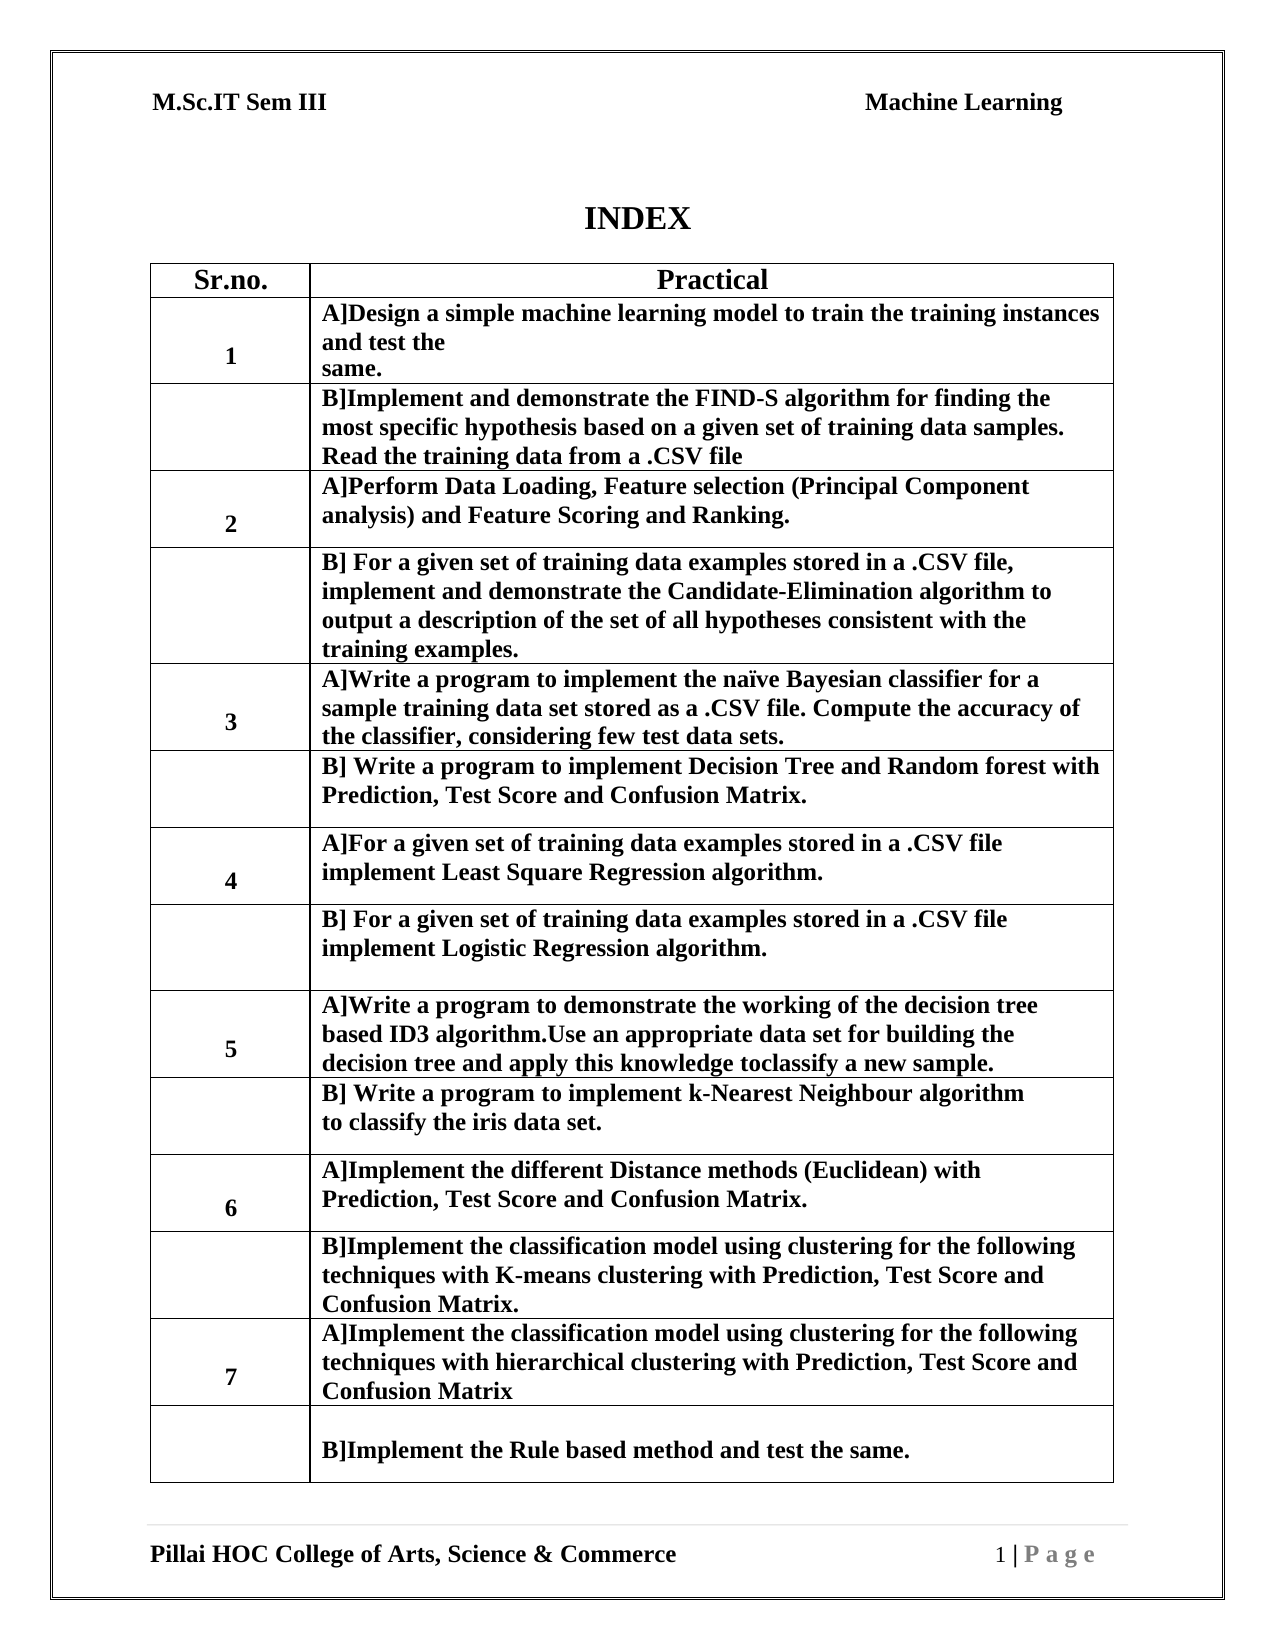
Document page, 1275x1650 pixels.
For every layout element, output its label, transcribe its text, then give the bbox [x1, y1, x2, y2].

table_cell B] For a given set of training data examples stored in a .CSV file implement Logistic Regression algorithm. [311, 905, 1113, 990]
table_cell 7 [151, 1319, 309, 1405]
table_cell B] Write a program to implement k-Nearest Neighbour algorithm to classify the iris data set. [311, 1078, 1113, 1154]
table_cell [151, 384, 309, 470]
table_cell [151, 1406, 309, 1482]
table_cell B]Implement the classification model using clustering for the following techniques with K-means clustering with Prediction, Test Score and Confusion Matrix. [311, 1232, 1113, 1318]
table_header Practical [311, 264, 1113, 297]
table_cell A]Implement the different Distance methods (Euclidean) with Prediction, Test Score and Confusion Matrix. [311, 1155, 1113, 1231]
table_cell B] Write a program to implement Decision Tree and Random forest with Prediction, Test Score and Confusion Matrix. [311, 751, 1113, 827]
table_cell [151, 905, 309, 990]
table_cell B] For a given set of training data examples stored in a .CSV file, implement and demonstrate the Candidate-Elimination algorithm to output a description of the set of all hypotheses consistent with the training examples. [311, 548, 1113, 663]
table_cell 1 [151, 298, 309, 383]
table_cell 3 [151, 664, 309, 750]
table_cell 5 [151, 991, 309, 1077]
table_cell A]Design a simple machine learning model to train the training instances and test the same. [311, 298, 1113, 383]
table_cell [151, 751, 309, 827]
table_cell [151, 548, 309, 663]
table_cell [151, 1078, 309, 1154]
table_cell 4 [151, 828, 309, 903]
table_cell A]For a given set of training data examples stored in a .CSV file implement Least Square Regression algorithm. [311, 828, 1113, 903]
table_cell A]Perform Data Loading, Feature selection (Principal Component analysis) and Feature Scoring and Ranking. [311, 471, 1113, 547]
table_cell B]Implement and demonstrate the FIND-S algorithm for finding the most specific hypothesis based on a given set of training data samples. Read the training data from a .CSV file [311, 384, 1113, 470]
subtitle INDEX [245, 198, 1030, 237]
table_cell 6 [151, 1155, 309, 1231]
table_cell A]Implement the classification model using clustering for the following techniques with hierarchical clustering with Prediction, Test Score and Confusion Matrix [311, 1319, 1113, 1405]
table_cell B]Implement the Rule based method and test the same. [311, 1406, 1113, 1482]
table_cell 2 [151, 471, 309, 547]
table_cell [151, 1232, 309, 1318]
table_cell A]Write a program to implement the naïve Bayesian classifier for a sample training data set stored as a .CSV file. Compute the accuracy of the classifier, considering few test data sets. [311, 664, 1113, 750]
table_header Sr.no. [151, 264, 309, 297]
table_cell A]Write a program to demonstrate the working of the decision tree based ID3 algorithm.Use an appropriate data set for building the decision tree and apply this knowledge toclassify a new sample. [311, 991, 1113, 1077]
